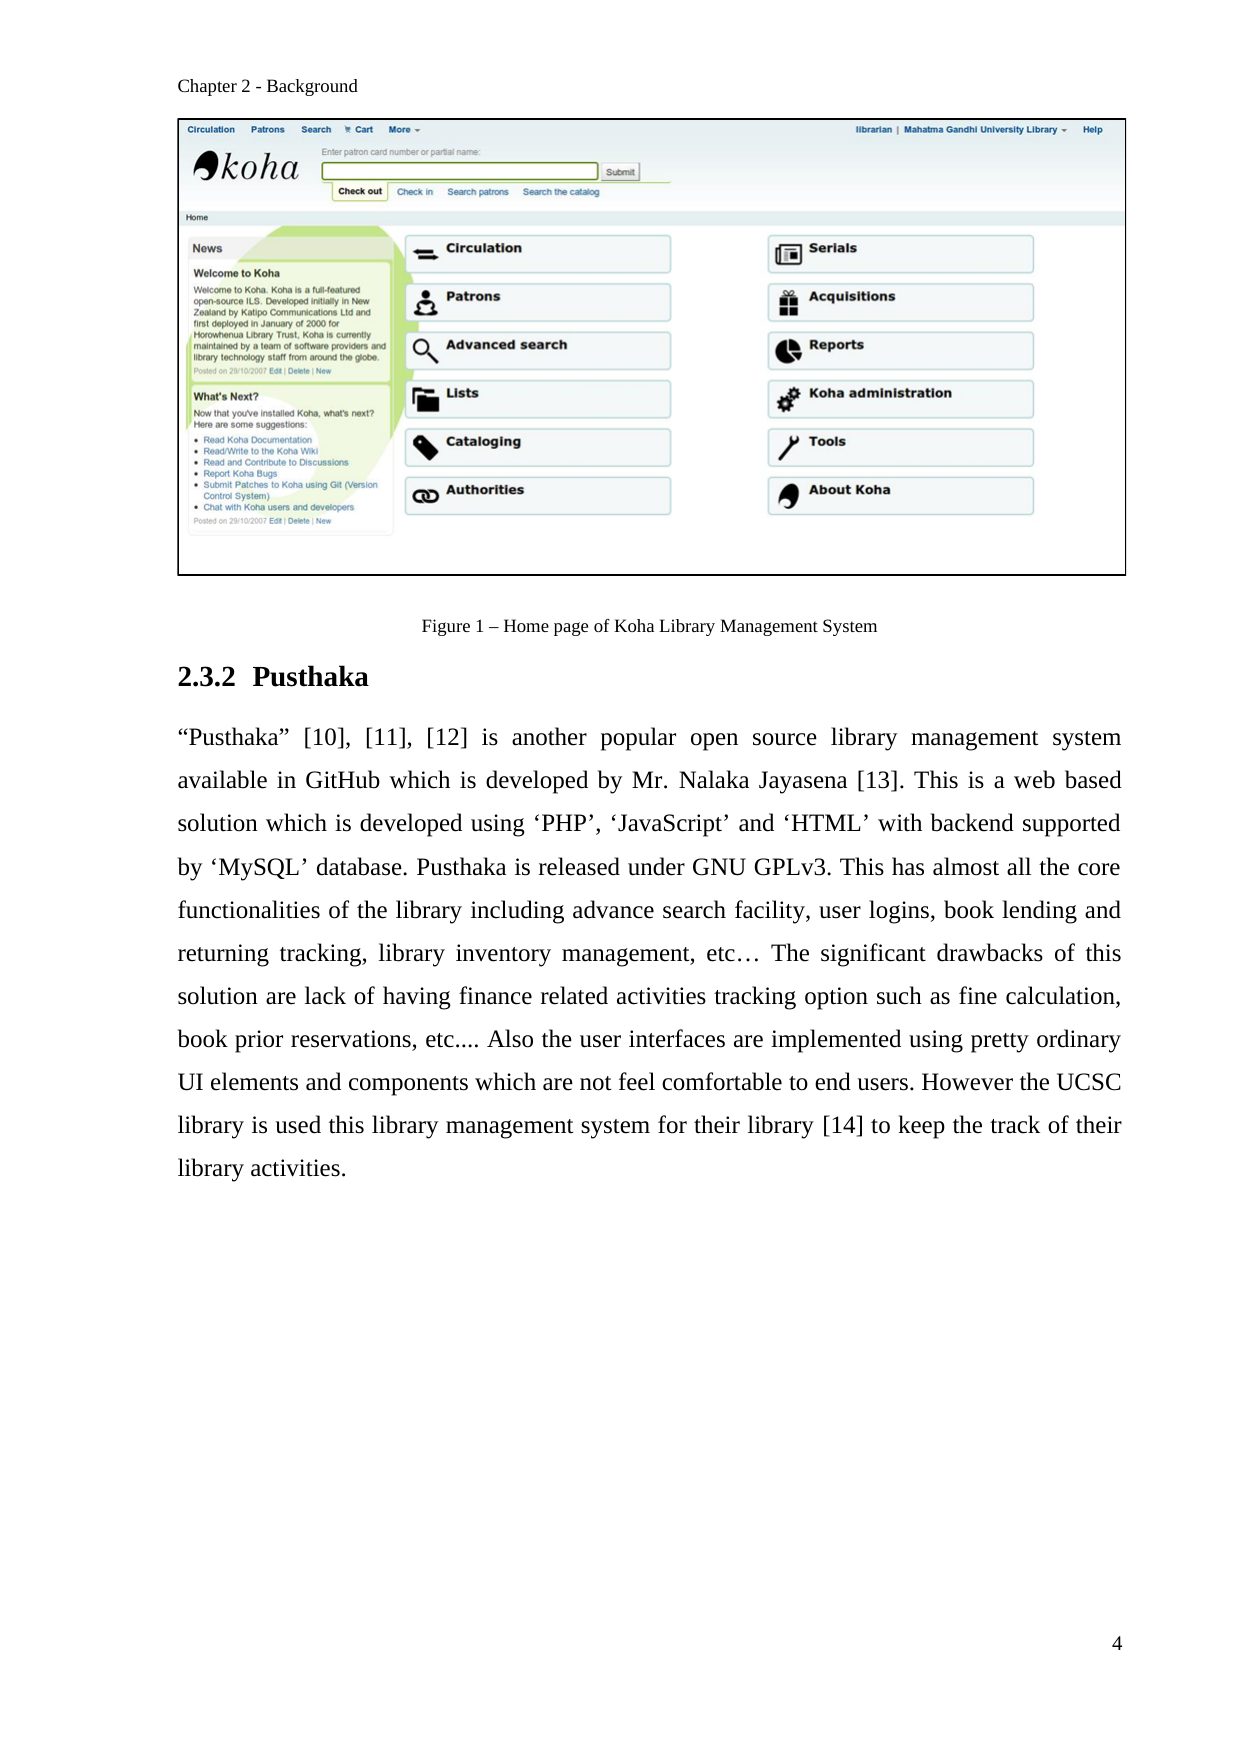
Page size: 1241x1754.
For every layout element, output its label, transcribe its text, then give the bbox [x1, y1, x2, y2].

text Pusthaka [177, 659, 1122, 693]
picture [177, 118, 1127, 576]
text Figure 1 – Home page of Koha Library Management System [177, 614, 1122, 636]
text “Pusthaka”, , is another popular open source library management system available in GitHub which is developed by Mr. Nalaka Jayasena. This is a web based solution which is developed using ‘PHP’, ‘JavaScript’ and ‘HTML’ with backend supported by ‘MySQL’ database. Pusthaka is released under GNU GPLv3. This has almost all the core functionalities of the library including advance search facility, user logins, book lending and returning tracking, library inventory management, etc… The significant drawbacks of this solution are lack of having finance related activities tracking option such as fine calculation, book prior reservations, etc.... Also the user interfaces are implemented using pretty ordinary UI elements and components which are not feel comfortable to end users. However the UCSC library is used this library management system for their library to keep the track of their library activities. [177, 722, 1122, 1182]
